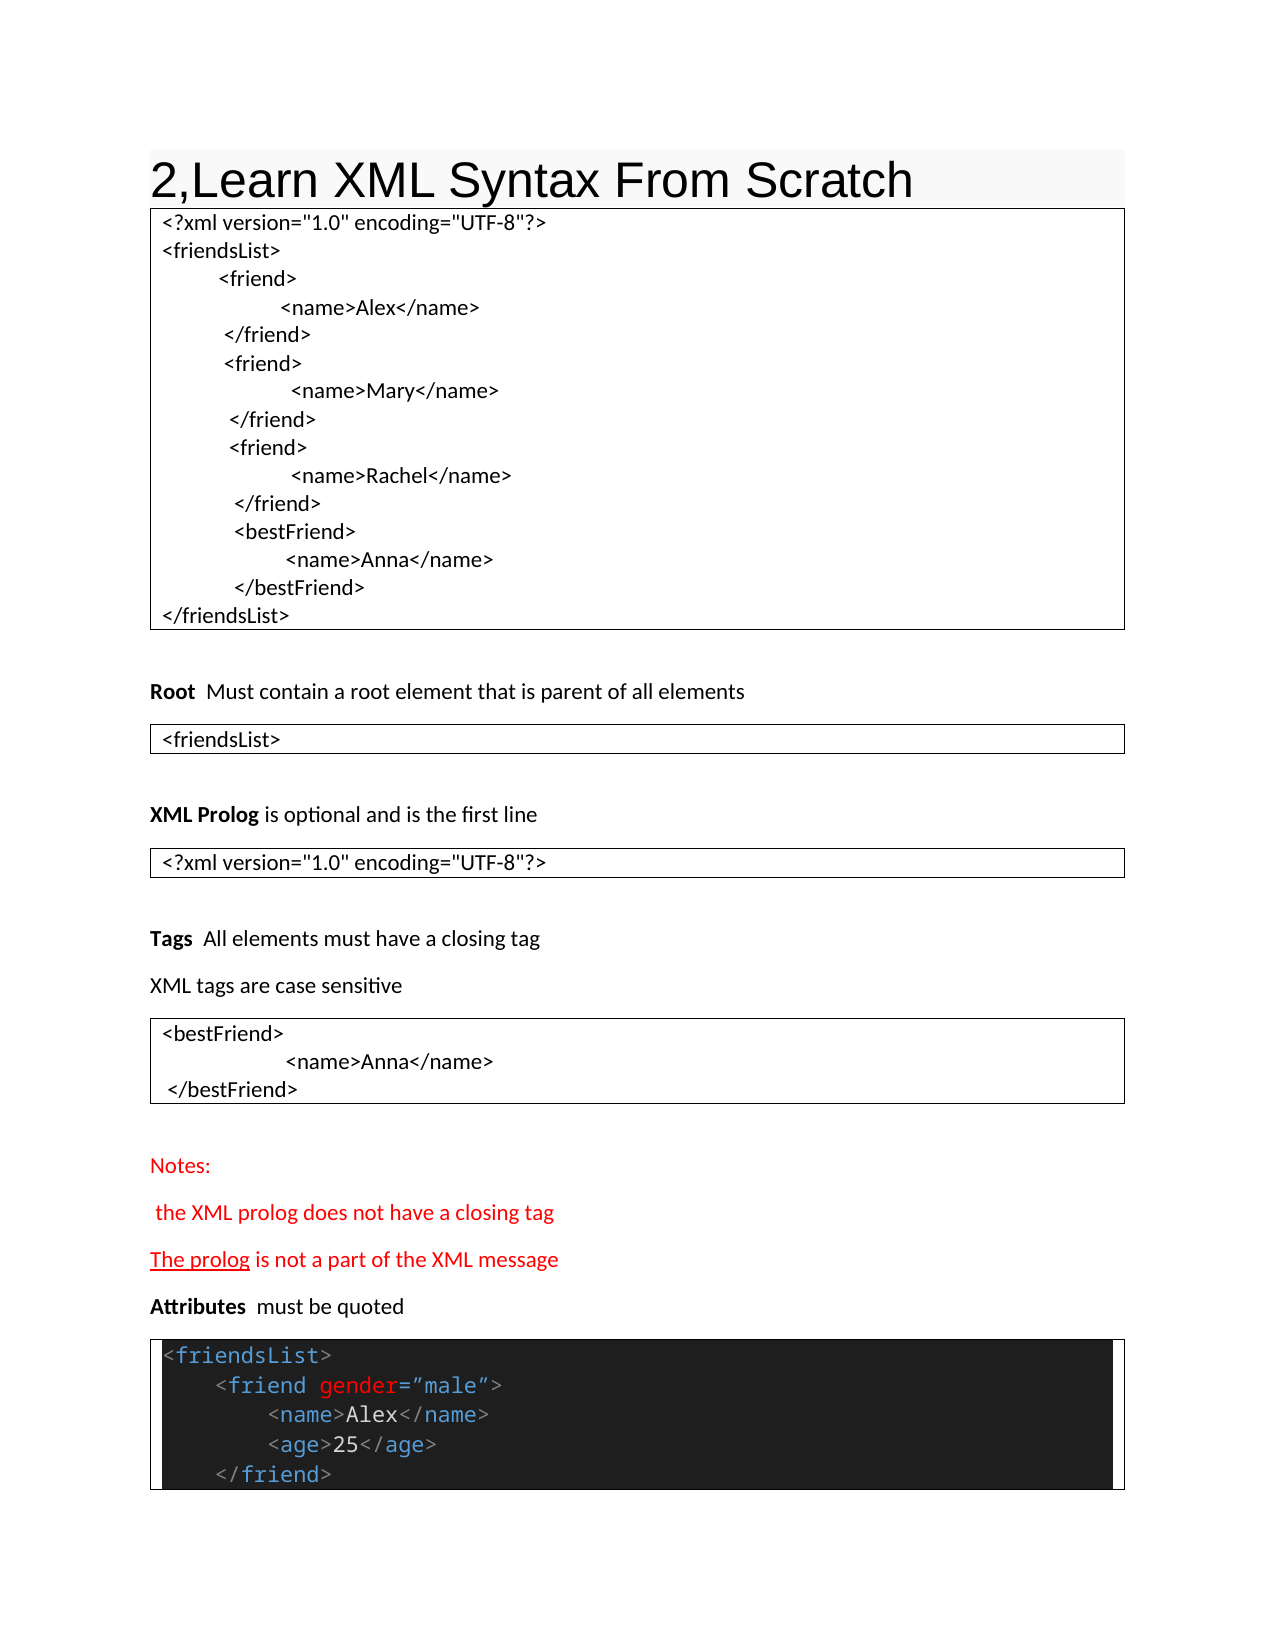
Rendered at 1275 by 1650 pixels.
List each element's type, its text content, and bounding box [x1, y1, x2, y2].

text Attributes must be quoted [150, 1292, 1125, 1320]
text XML Prolog is optional and is the first line [150, 801, 1125, 829]
text Tags All elements must have a closing tag [150, 924, 1125, 952]
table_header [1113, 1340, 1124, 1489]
table_header <?xml version="1.0" encoding="UTF-8"?> [151, 849, 1124, 877]
subtitle 2,Learn XML Syntax From Scratch [150, 150, 1125, 207]
text Root Must contain a root element that is parent of all elements [150, 677, 1125, 705]
text the XML prolog does not have a closing tag [150, 1198, 1125, 1226]
table_header <bestFriend> <name>Anna</name> </bestFriend> [151, 1019, 1124, 1103]
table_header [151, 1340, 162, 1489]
text XML tags are case sensitive [150, 971, 1125, 999]
table_header <friendsList> [151, 725, 1124, 753]
text The prolog is not a part of the XML message [150, 1245, 1125, 1273]
table_header <?xml version="1.0" encoding="UTF-8"?> <friendsList> <friend> <name>Alex</name> </friend> <friend> <name>Mary</name> </friend> <friend> <name>Rachel</name> </friend> <bestFriend> <name>Anna</name> </bestFriend> </friendsList> [151, 209, 1124, 629]
text Notes: [150, 1151, 1125, 1179]
